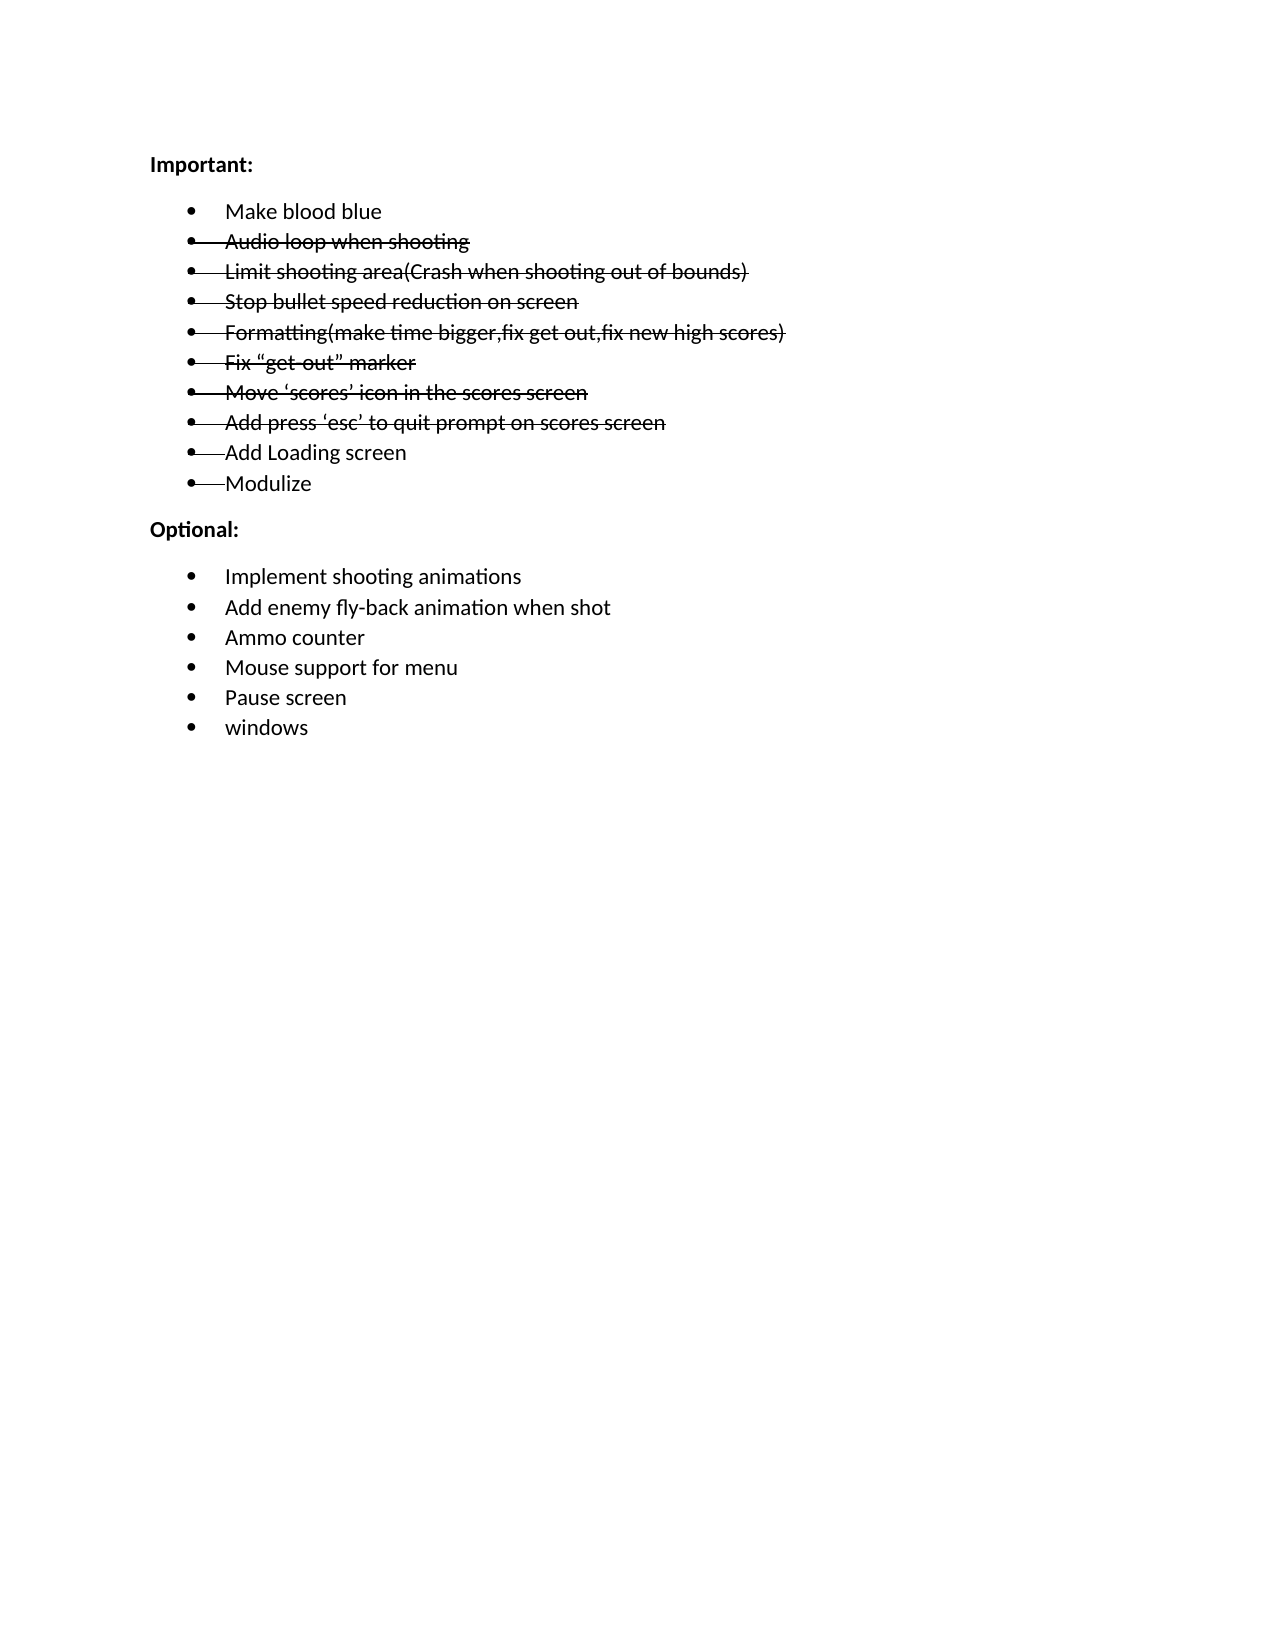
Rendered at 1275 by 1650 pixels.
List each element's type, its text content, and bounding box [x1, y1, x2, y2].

list Fix “get-out” marker [187, 348, 1125, 376]
list Stop bullet speed reduction on screen [187, 287, 1125, 316]
list Limit shooting area(Crash when shooting out of bounds) [187, 257, 1125, 285]
list Make blood blue [187, 197, 1125, 225]
list Audio loop when shooting [187, 227, 1125, 255]
list Modulize [187, 469, 1125, 497]
list Implement shooting animations [187, 562, 1125, 591]
text Optional: [150, 516, 1125, 544]
list Ammo counter [187, 623, 1125, 651]
list Pause screen [187, 683, 1125, 711]
list Mouse support for menu [187, 653, 1125, 681]
list Formatting(make time bigger,fix get out,fix new high scores) [187, 318, 1125, 346]
text Important: [150, 150, 1125, 178]
list Add Loading screen [187, 438, 1125, 467]
list windows [187, 713, 1125, 742]
list Add press ‘esc’ to quit prompt on scores screen [187, 408, 1125, 436]
list Add enemy fly-back animation when shot [187, 593, 1125, 621]
list Move ‘scores’ icon in the scores screen [187, 378, 1125, 406]
